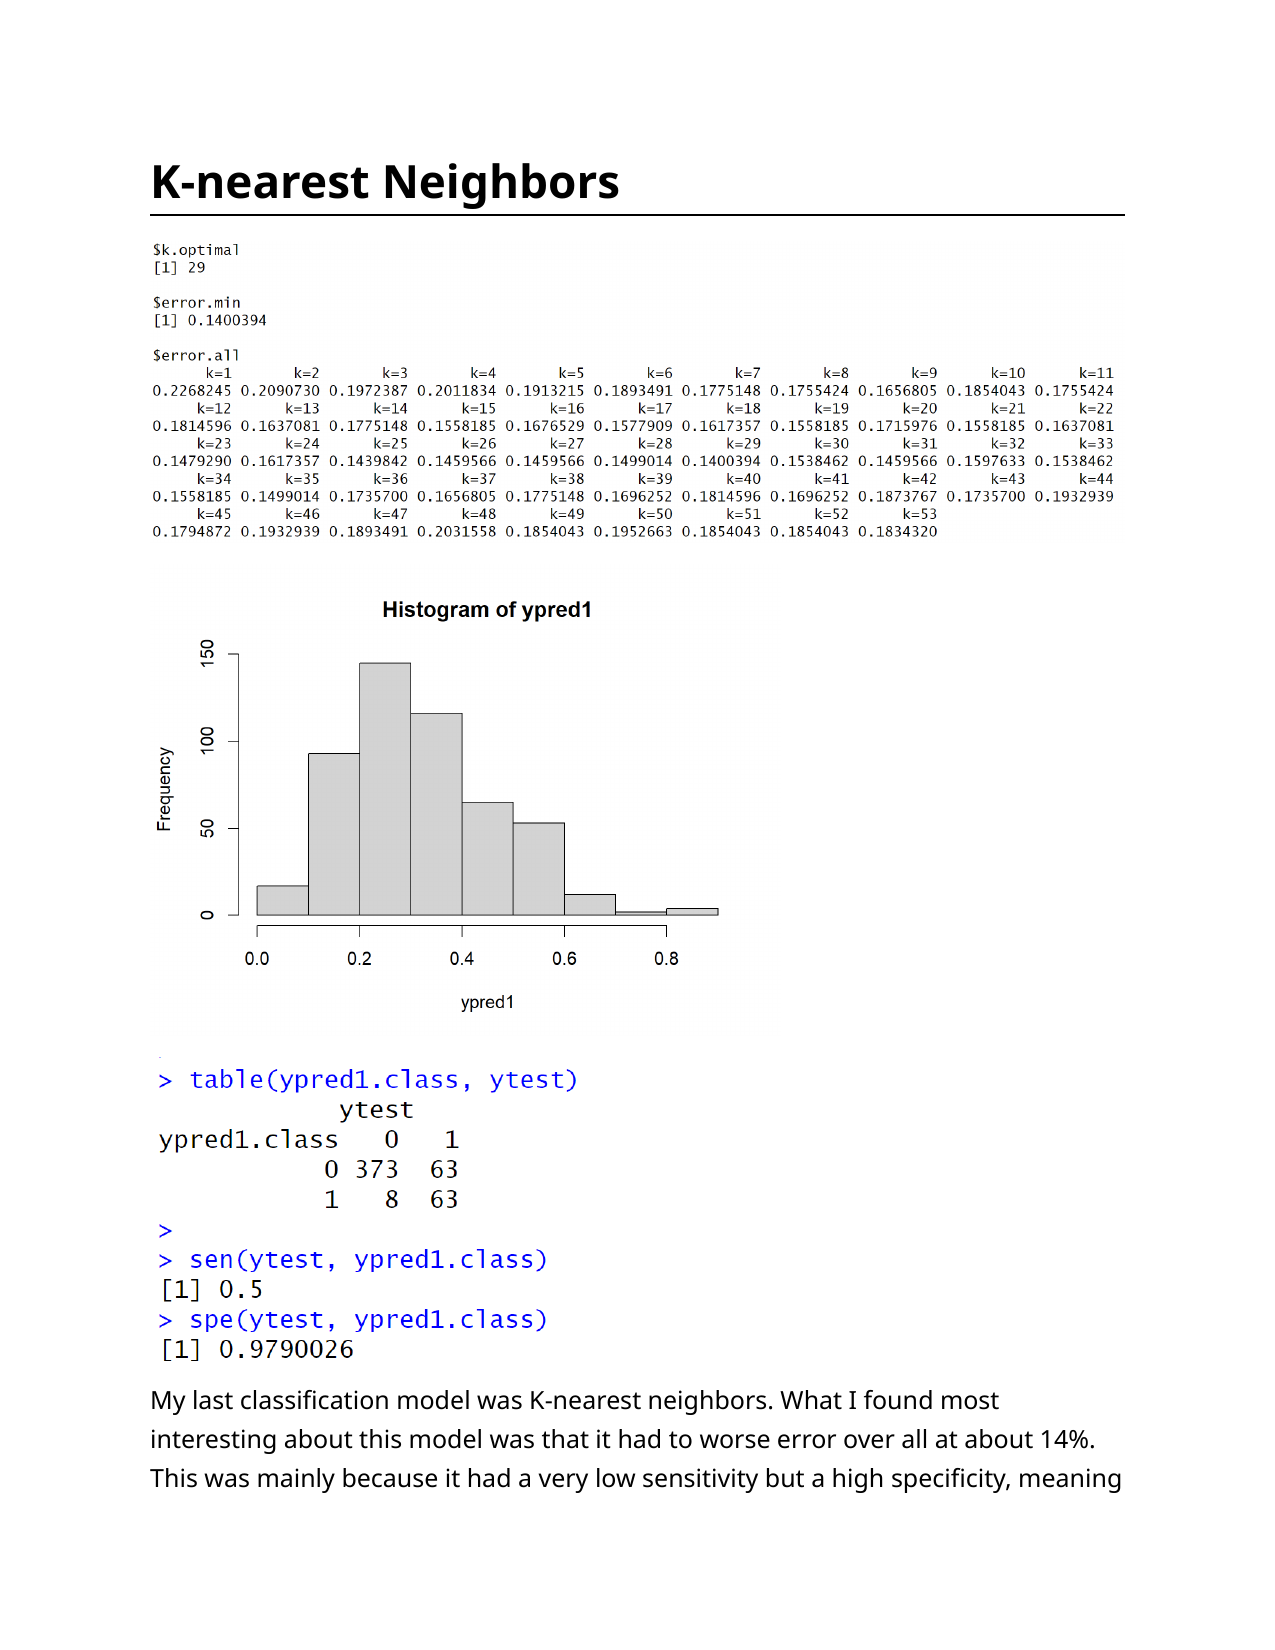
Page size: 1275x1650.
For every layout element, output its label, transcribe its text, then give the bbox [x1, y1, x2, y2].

text K-nearest Neighbors [150, 150, 1125, 214]
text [150, 1383, 1125, 1495]
picture [150, 564, 782, 1036]
picture [150, 1057, 585, 1361]
picture [150, 241, 1125, 543]
